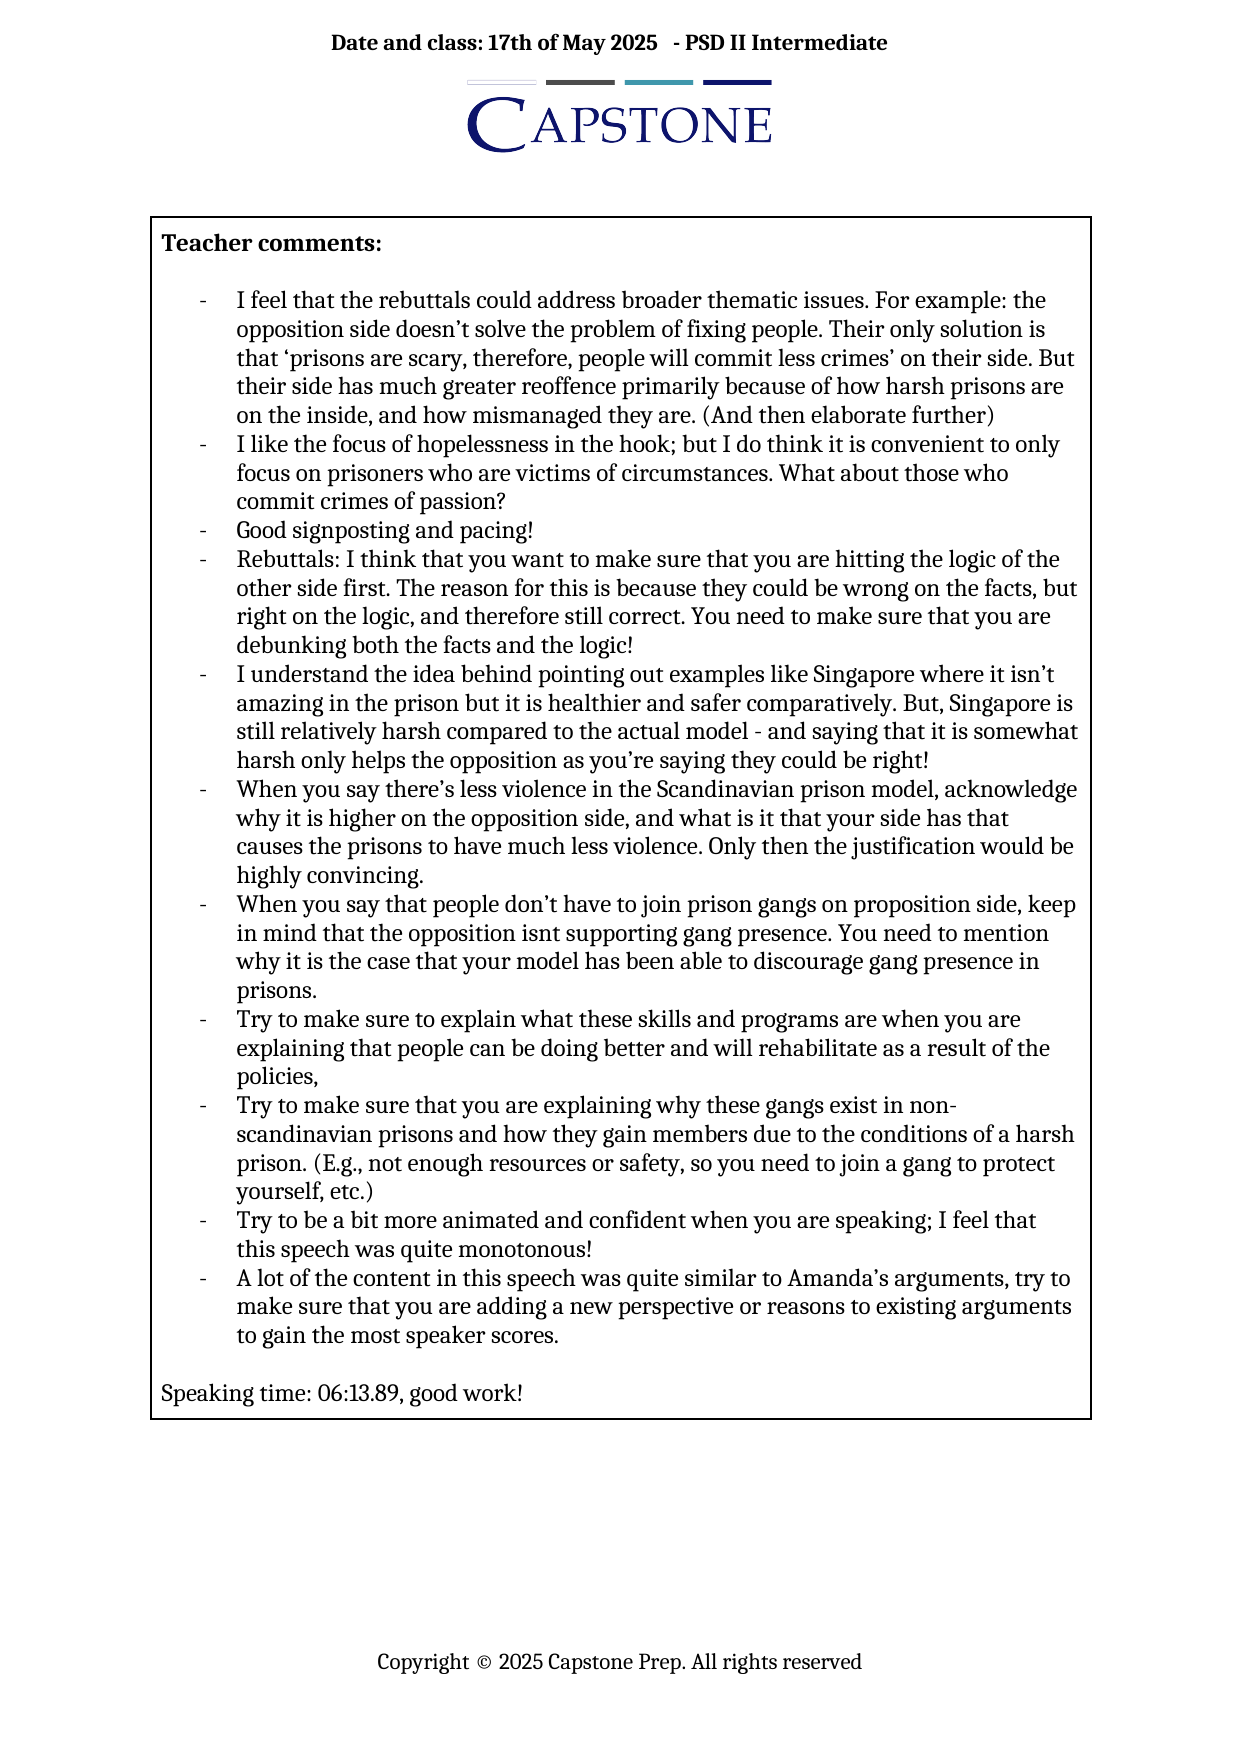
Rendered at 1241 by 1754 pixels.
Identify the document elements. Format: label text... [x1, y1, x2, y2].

picture [459, 71, 781, 159]
table_header Teacher comments: I feel that the rebuttals could address broader thematic issues. For example: the opposition side doesn’t solve the problem of fixing people. Their only solution is that ‘prisons are scary, therefore, people will commit less crimes’ on their side. But their side has much greater reoffence primarily because of how harsh prisons are on the inside, and how mismanaged they are. (And then elaborate further) I like the focus of hopelessness in the hook; but I do think it is convenient to only focus on prisoners who are victims of circumstances. What about those who commit crimes of passion? Good signposting and pacing! Rebuttals: I think that you want to make sure that you are hitting the logic of the other side first. The reason for this is because they could be wrong on the facts, but right on the logic, and therefore still correct. You need to make sure that you are debunking both the facts and the logic! I understand the idea behind pointing out examples like Singapore where it isn’t amazing in the prison but it is healthier and safer comparatively. But, Singapore is still relatively harsh compared to the actual model - and saying that it is somewhat harsh only helps the opposition as you’re saying they could be right! When you say there’s less violence in the Scandinavian prison model, acknowledge why it is higher on the opposition side, and what is it that your side has that causes the prisons to have much less violence. Only then the justification would be highly convincing. When you say that people don’t have to join prison gangs on proposition side, keep in mind that the opposition isnt supporting gang presence. You need to mention why it is the case that your model has been able to discourage gang presence in prisons. Try to make sure to explain what these skills and programs are when you are explaining that people can be doing better and will rehabilitate as a result of the policies, Try to make sure that you are explaining why these gangs exist in non-scandinavian prisons and how they gain members due to the conditions of a harsh prison. (E.g., not enough resources or safety, so you need to join a gang to protect yourself, etc.) Try to be a bit more animated and confident when you are speaking; I feel that this speech was quite monotonous! A lot of the content in this speech was quite similar to Amanda’s arguments, try to make sure that you are adding a new perspective or reasons to existing arguments to gain the most speaker scores. Speaking time: 06:13.89, good work! [152, 218, 1090, 1418]
